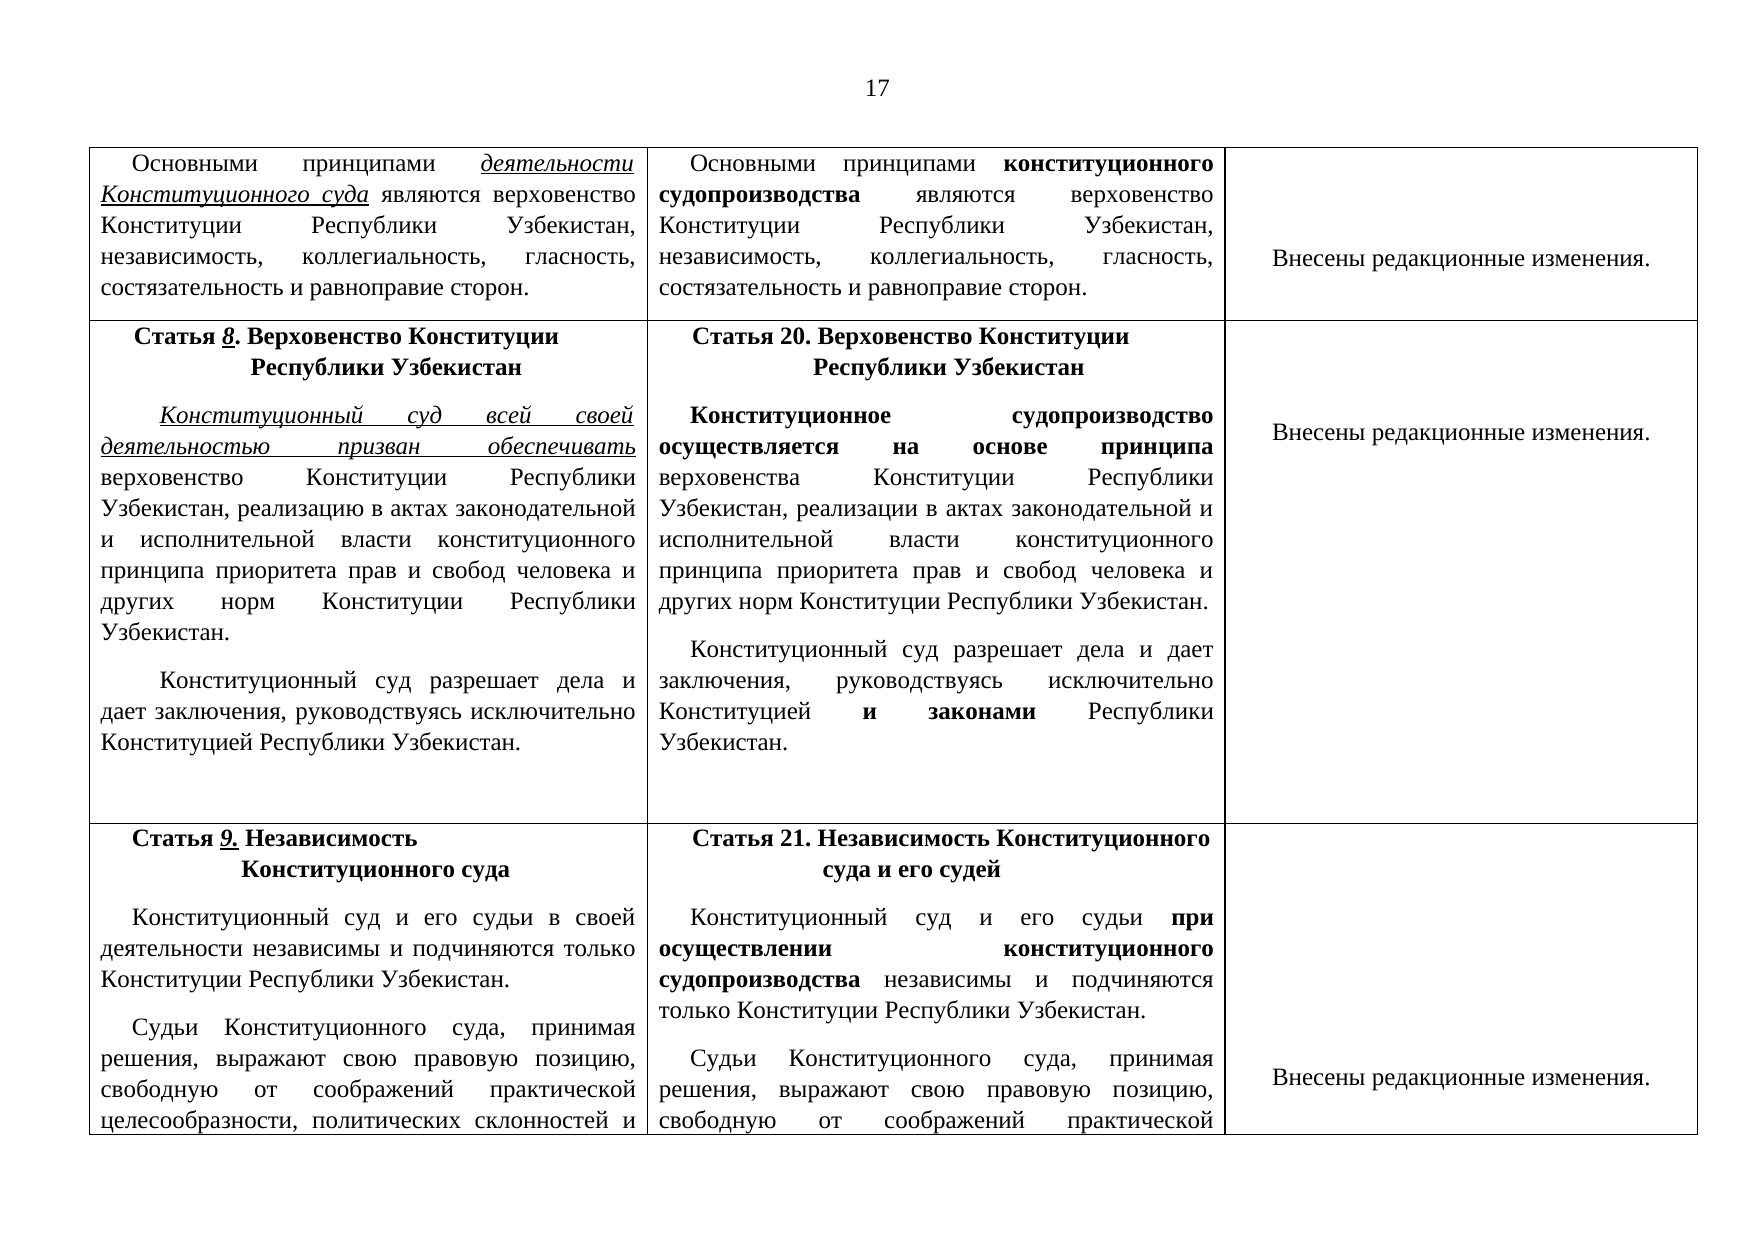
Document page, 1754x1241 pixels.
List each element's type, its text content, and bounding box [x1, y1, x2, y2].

table_cell Статья 8. Верховенство Конституции Республики Узбекистан Конституционный суд всей своей деятельностью призван обеспечивать верховенство Конституции Республики Узбекистан, реализацию в актах законодательной и исполнительной власти конституционного принципа приоритета прав и свобод человека и других норм Конституции Республики Узбекистан. Конституционный суд разрешает дела и дает заключения, руководствуясь исключительно Конституцией Республики Узбекистан. [90, 321, 647, 822]
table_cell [1226, 824, 1697, 1134]
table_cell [90, 148, 647, 320]
table_cell Статья 20. Верховенство Конституции Республики Узбекистан Конституционное судопроизводство осуществляется на основе принципа верховенства Конституции Республики Узбекистан, реализации в актах законодательной и исполнительной власти конституционного принципа приоритета прав и свобод человека и других норм Конституции Республики Узбекистан. Конституционный суд разрешает дела и дает заключения, руководствуясь исключительно Конституцией и законами Республики Узбекистан. [648, 321, 1224, 822]
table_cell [1226, 148, 1697, 320]
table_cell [648, 824, 1224, 1134]
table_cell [90, 824, 647, 1134]
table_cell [648, 148, 1224, 320]
table_cell Внесены редакционные изменения. [1226, 321, 1697, 822]
